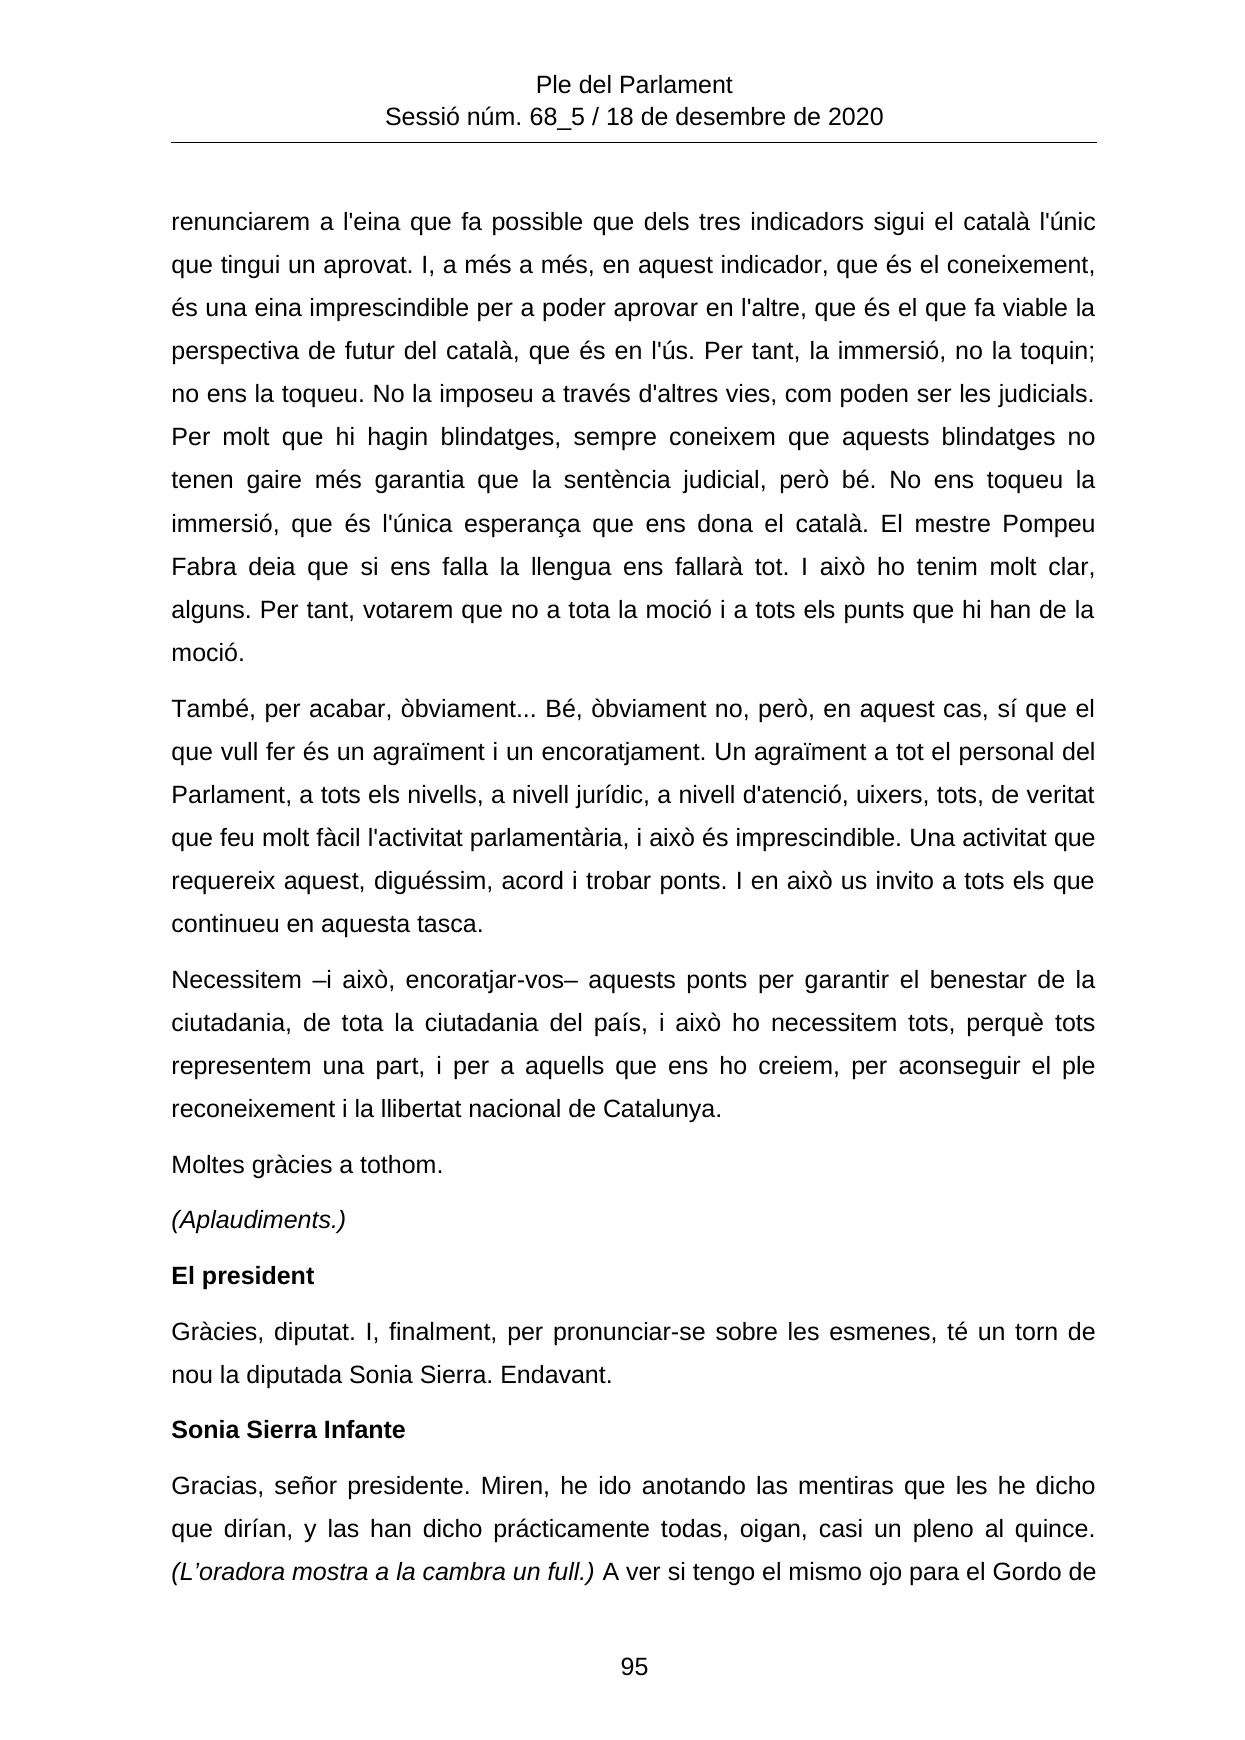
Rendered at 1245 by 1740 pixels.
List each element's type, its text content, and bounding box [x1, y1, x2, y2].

text Moltes gràcies a tothom. [171, 1150, 1097, 1179]
text També, per acabar, òbviament... Bé, òbviament no, però, en aquest cas, sí que el que vull fer és un agraïment i un encoratjament. Un agraïment a tot el personal del Parlament, a tots els nivells, a nivell jurídic, a nivell d'atenció, uixers, tots, de veritat que feu molt fàcil l'activitat parlamentària, i això és imprescindible. Una activitat que requereix aquest, diguéssim, acord i trobar ponts. I en això us invito a tots els que continueu en aquesta tasca. [171, 694, 1097, 938]
text (Aplaudiments.) [171, 1206, 1097, 1234]
text El president [171, 1261, 1097, 1290]
text Necessitem –i això, encoratjar-vos– aquests ponts per garantir el benestar de la ciutadania, de tota la ciutadania del país, i això ho necessitem tots, perquè tots representem una part, i per a aquells que ens ho creiem, per aconseguir el ple reconeixement i la llibertat nacional de Catalunya. [171, 965, 1097, 1123]
text Gràcies, diputat. I, finalment, per pronunciar-se sobre les esmenes, té un torn de nou la diputada Sonia Sierra. Endavant. [171, 1317, 1097, 1389]
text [171, 207, 1097, 667]
text Sonia Sierra Infante [171, 1416, 1097, 1444]
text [171, 1471, 1097, 1586]
